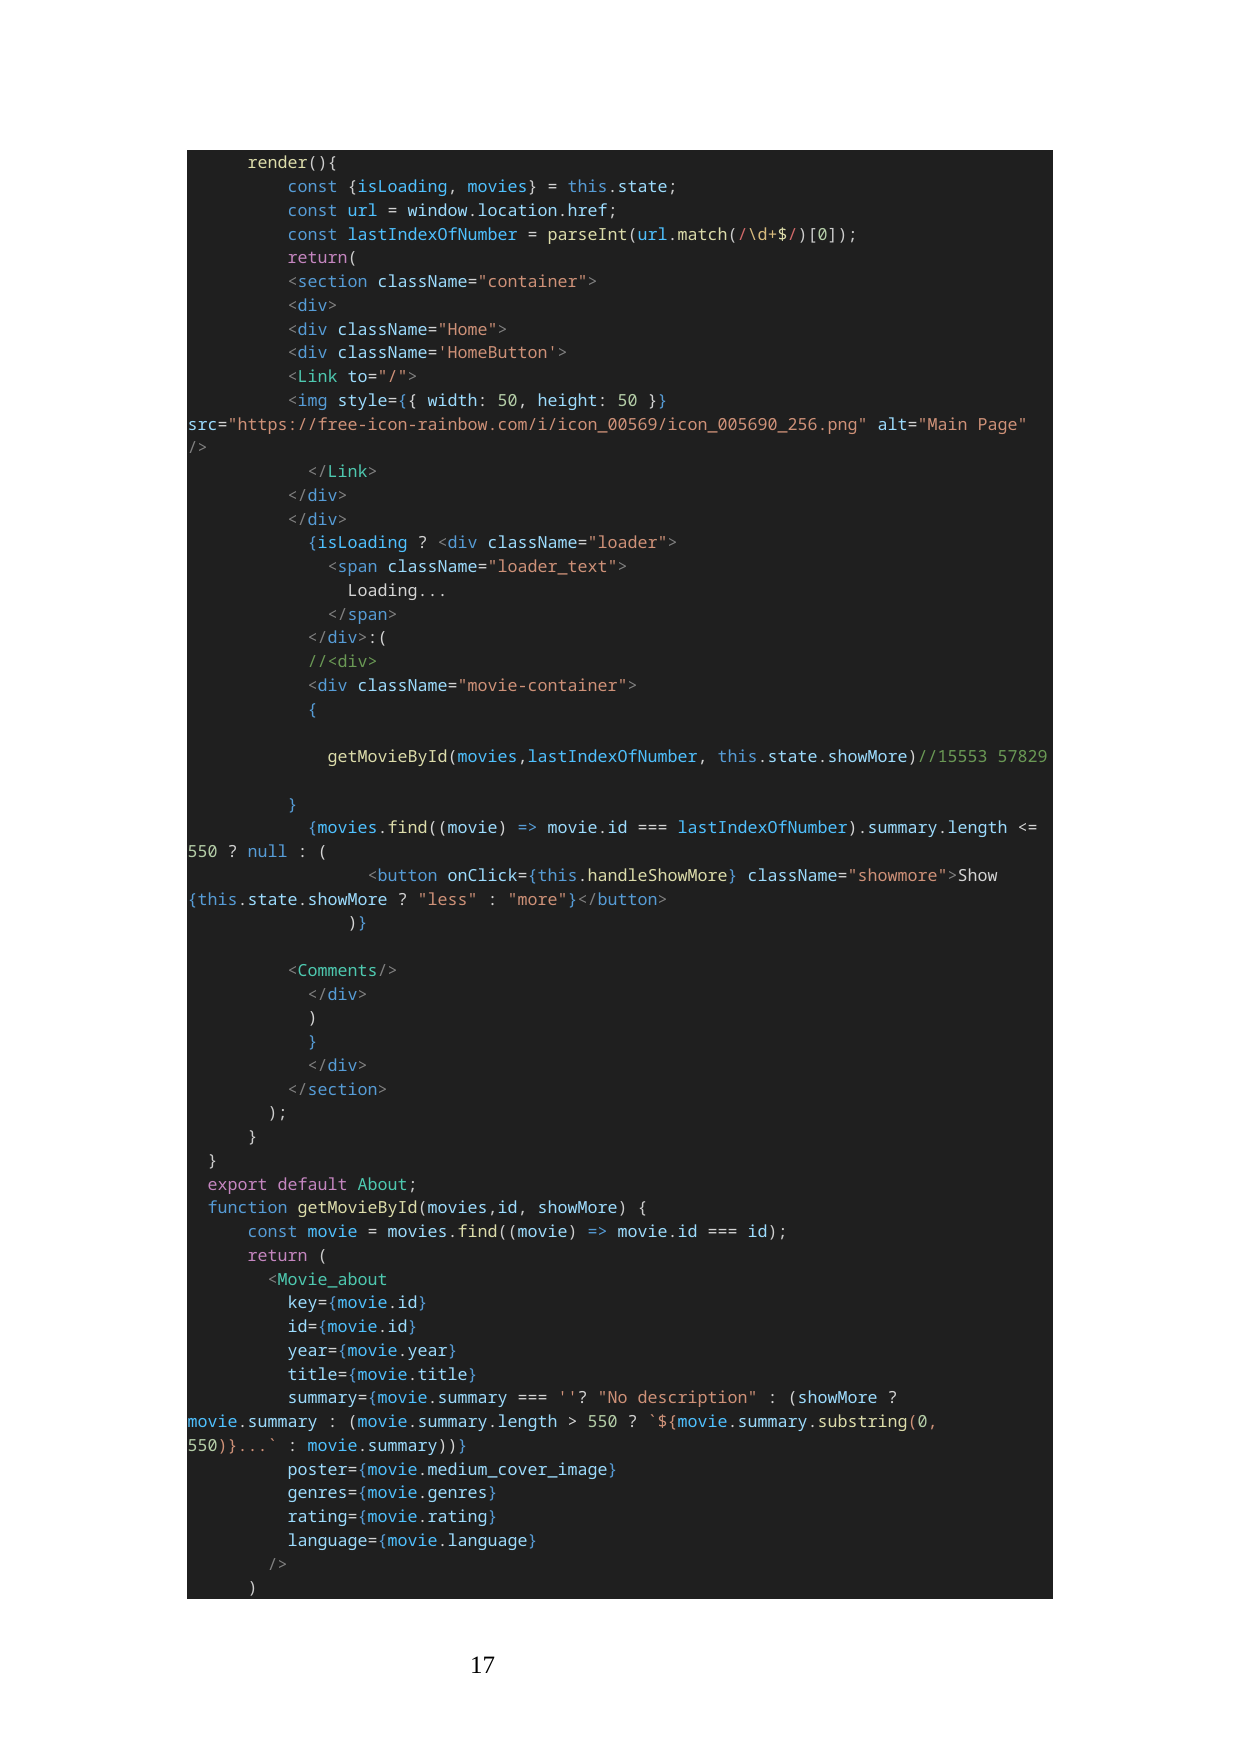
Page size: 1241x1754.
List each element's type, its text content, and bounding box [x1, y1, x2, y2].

text <span className="loader_text"> [187, 554, 1053, 577]
text } [187, 1029, 1053, 1052]
text <div className="Home"> [187, 316, 1053, 340]
text <Movie_about [187, 1266, 1053, 1290]
text <div> [187, 292, 1053, 316]
text <div className="movie-container"> [187, 672, 1053, 696]
text key={movie.id} [187, 1290, 1053, 1314]
text genres={movie.genres} [187, 1480, 1053, 1504]
text </span> [187, 601, 1053, 625]
text const url = window.location.href; [187, 197, 1053, 221]
text poster={movie.medium_cover_image} [187, 1456, 1053, 1480]
text ) [187, 1575, 1053, 1599]
text rating={movie.rating} [187, 1504, 1053, 1527]
text } [187, 791, 1053, 815]
text </div>:( [187, 625, 1053, 649]
text </div> [187, 482, 1053, 506]
text ) [187, 1005, 1053, 1029]
text title={movie.title} [187, 1361, 1053, 1385]
text <Comments/> [187, 957, 1053, 981]
text const movie = movies.find((movie) => movie.id === id); [187, 1219, 1053, 1242]
text <section className="container"> [187, 269, 1053, 292]
text function getMovieById(movies,id, showMore) { [187, 1195, 1053, 1219]
text } [187, 1124, 1053, 1147]
text const {isLoading, movies} = this.state; [187, 174, 1053, 197]
text )} [187, 910, 1053, 934]
text {isLoading ? <div className="loader"> [187, 530, 1053, 554]
text <Link to="/"> [187, 364, 1053, 387]
text } [187, 1147, 1053, 1171]
text </div> [187, 506, 1053, 530]
text <button onClick={this.handleShowMore} className="showmore">Show {this.state.showMore ? "less" : "more"}</button> [187, 862, 1053, 910]
text year={movie.year} [187, 1337, 1053, 1361]
text language={movie.language} [187, 1527, 1053, 1551]
text Loading... [187, 577, 1053, 601]
text const lastIndexOfNumber = parseInt(url.match(/\d+$/)[0]); [187, 221, 1053, 245]
text /> [187, 1551, 1053, 1575]
text export default About; [187, 1171, 1053, 1195]
text //<div> [187, 649, 1053, 672]
text </div> [187, 1052, 1053, 1076]
text { [187, 696, 1053, 720]
text id={movie.id} [187, 1314, 1053, 1337]
text {movies.find((movie) => movie.id === lastIndexOfNumber).summary.length <= 550 ? null : ( [187, 815, 1053, 862]
text </Link> [187, 459, 1053, 482]
text getMovieById(movies,lastIndexOfNumber, this.state.showMore)//15553 57829 [187, 744, 1053, 767]
text </div> [187, 981, 1053, 1005]
text ); [187, 1100, 1053, 1124]
text render(){ [187, 150, 1053, 174]
text </section> [187, 1076, 1053, 1100]
text return( [187, 245, 1053, 269]
text return ( [187, 1242, 1053, 1266]
text <img style={{ width: 50, height: 50 }} src="https://free-icon-rainbow.com/i/icon_00569/icon_005690_256.png" alt="Main Page" /> [187, 387, 1053, 459]
text <div className='HomeButton'> [187, 340, 1053, 364]
text summary={movie.summary === ''? "No description" : (showMore ? movie.summary : (movie.summary.length > 550 ? `${movie.summary.substring(0, 550)}...` : movie.summary))} [187, 1385, 1053, 1456]
